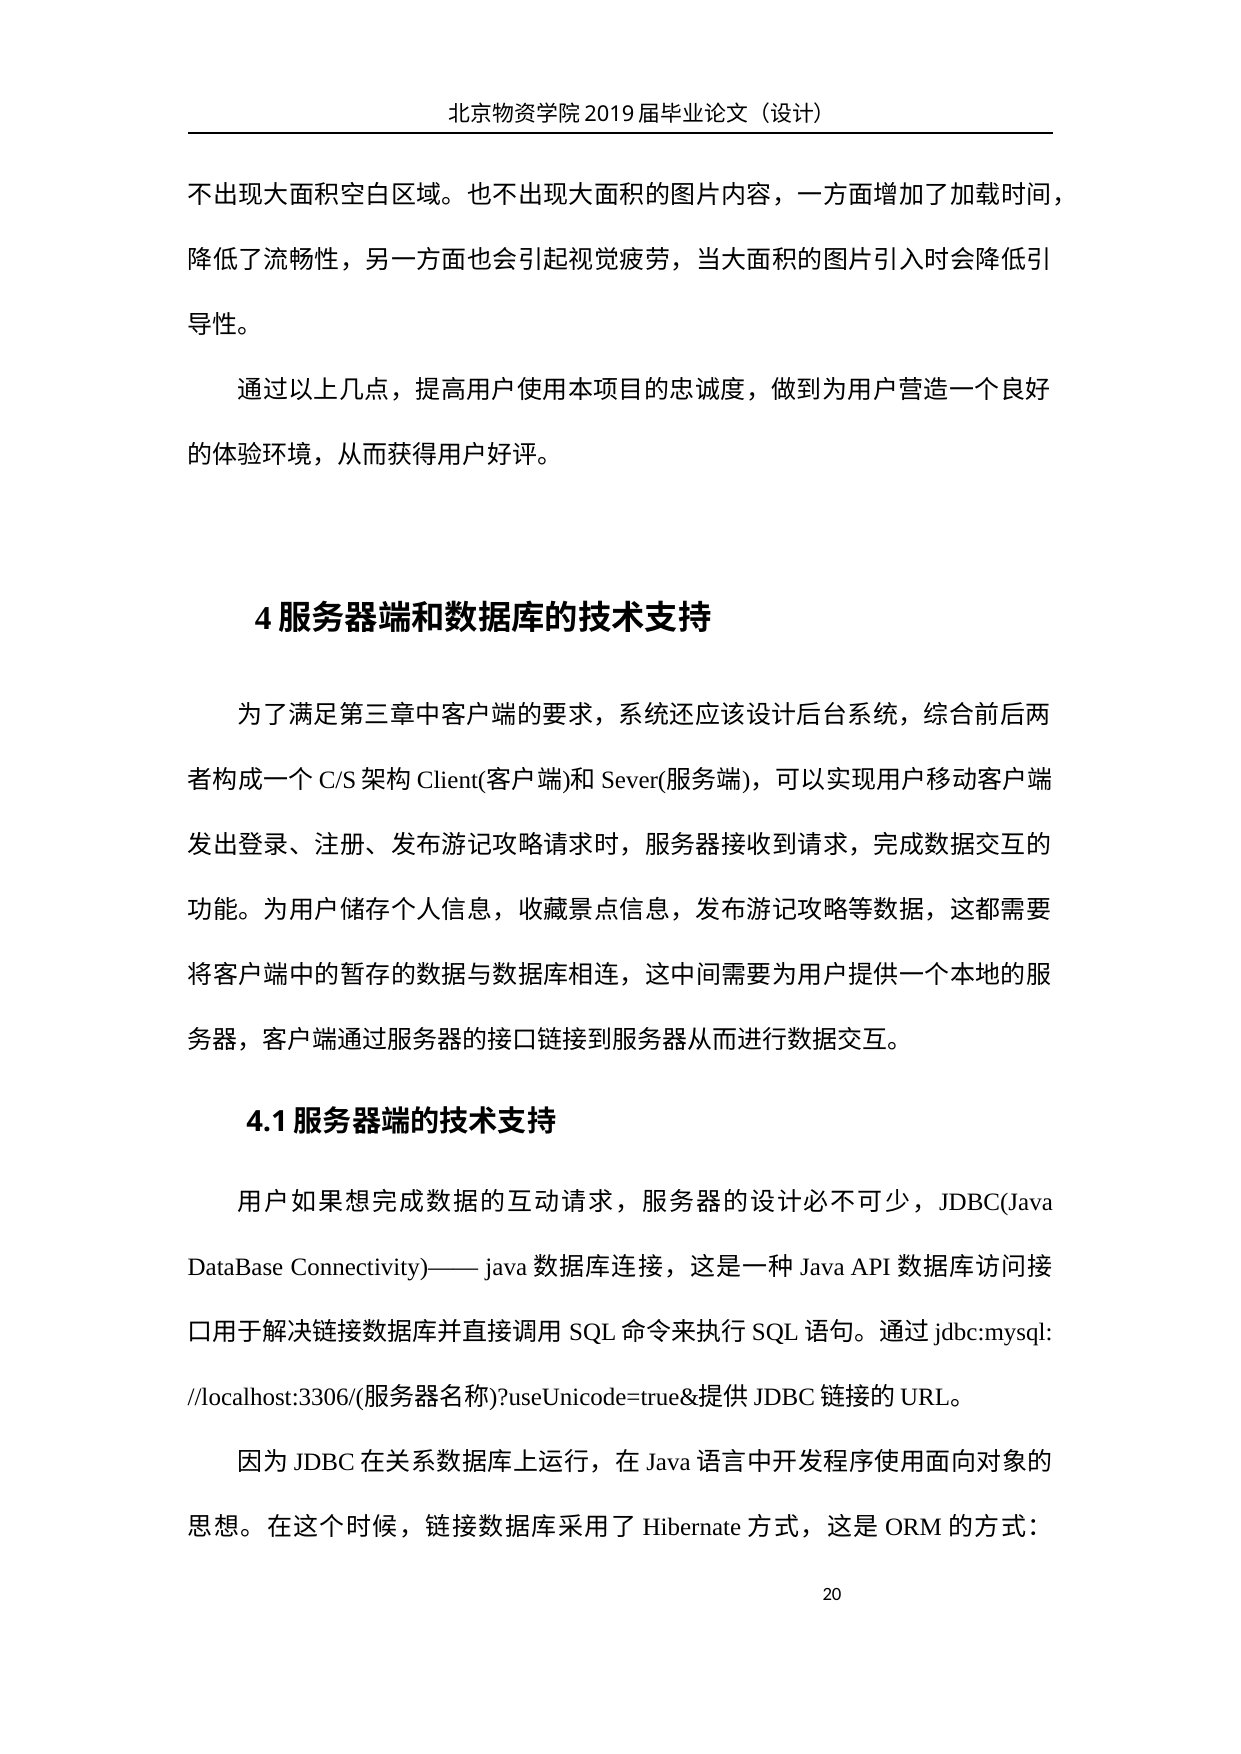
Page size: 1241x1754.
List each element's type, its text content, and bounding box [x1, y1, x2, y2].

subtitle 4.1服务器端的技术支持 [187, 1086, 1053, 1151]
text 通过以上几点，提高用户使用本项目的忠诚度，做到为用户营造一个良好的体验环境，从而获得用户好评。 [187, 355, 1053, 485]
subtitle 4服务器端和数据库的技术支持 [187, 582, 1053, 647]
text 用户如果想完成数据的互动请求，服务器的设计必不可少，JDBC(Java DataBase Connectivity)—— java数据库连接，这是一种Java API数据库访问接口用于解决链接数据库并直接调用SQL命令来执行SQL语句。通过jdbc:mysql: //localhost:3306/(服务器名称)?useUnicode=true&提供JDBC链接的URL。 [187, 1167, 1053, 1427]
text 为了满足第三章中客户端的要求，系统还应该设计后台系统，综合前后两者构成一个C/S架构Client(客户端)和Sever(服务端)，可以实现用户移动客户端发出登录、注册、发布游记攻略请求时，服务器接收到请求，完成数据交互的功能。为用户储存个人信息，收藏景点信息，发布游记攻略等数据，这都需要将客户端中的暂存的数据与数据库相连，这中间需要为用户提供一个本地的服务器，客户端通过服务器的接口链接到服务器从而进行数据交互。 [187, 680, 1053, 1070]
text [187, 1427, 1053, 1557]
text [187, 160, 1053, 355]
